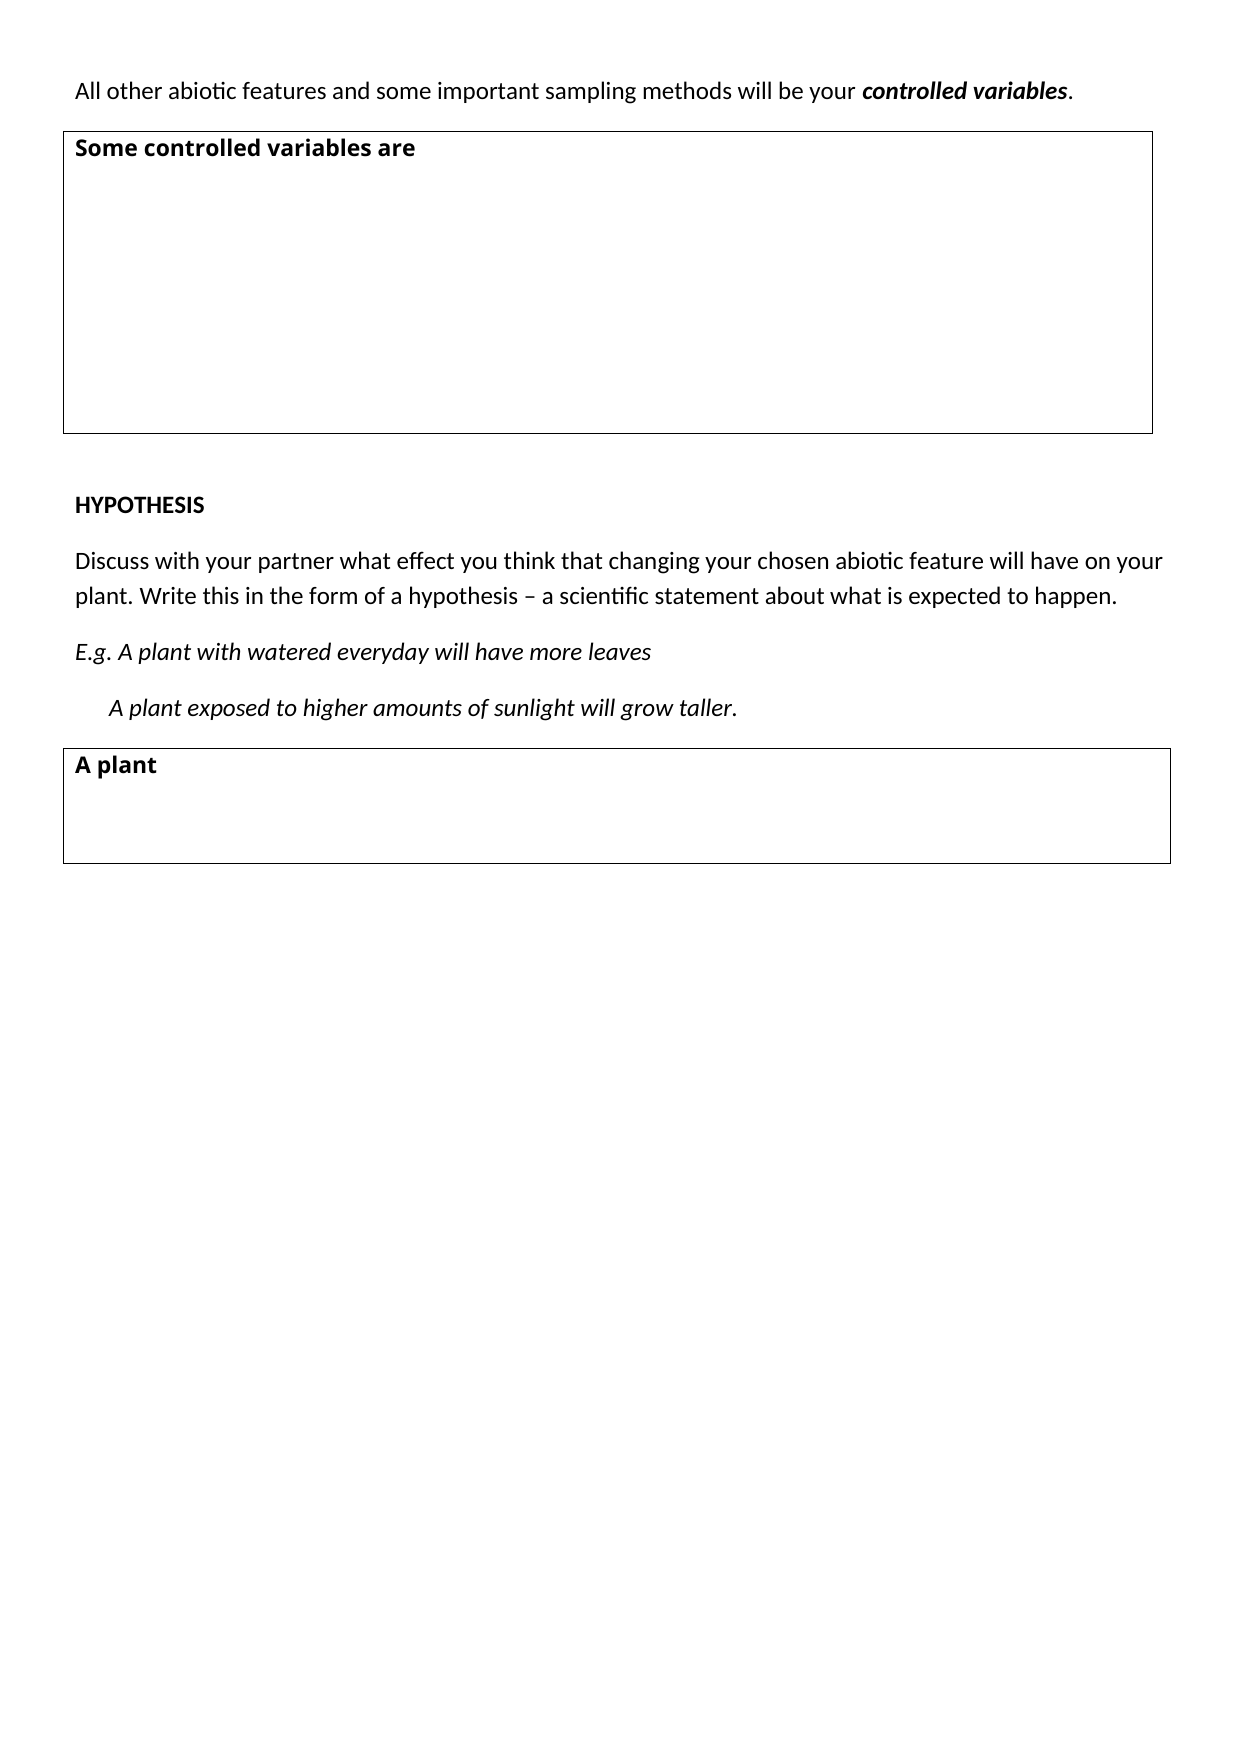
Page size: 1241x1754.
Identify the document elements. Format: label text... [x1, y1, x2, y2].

text HYPOTHESIS [75, 489, 1165, 520]
text A plant exposed to higher amounts of sunlight will grow taller. [75, 692, 1165, 722]
text E.g. A plant with watered everyday will have more leaves [75, 636, 1165, 667]
text All other abiotic features and some important sampling methods will be your controlled variables. [75, 75, 1165, 106]
text Discuss with your partner what effect you think that changing your chosen abiotic feature will have on your plant. Write this in the form of a hypothesis – a scientific statement about what is expected to happen. [75, 545, 1165, 611]
table_header Some controlled variables are [64, 132, 1152, 433]
table_header A plant [64, 749, 1170, 863]
